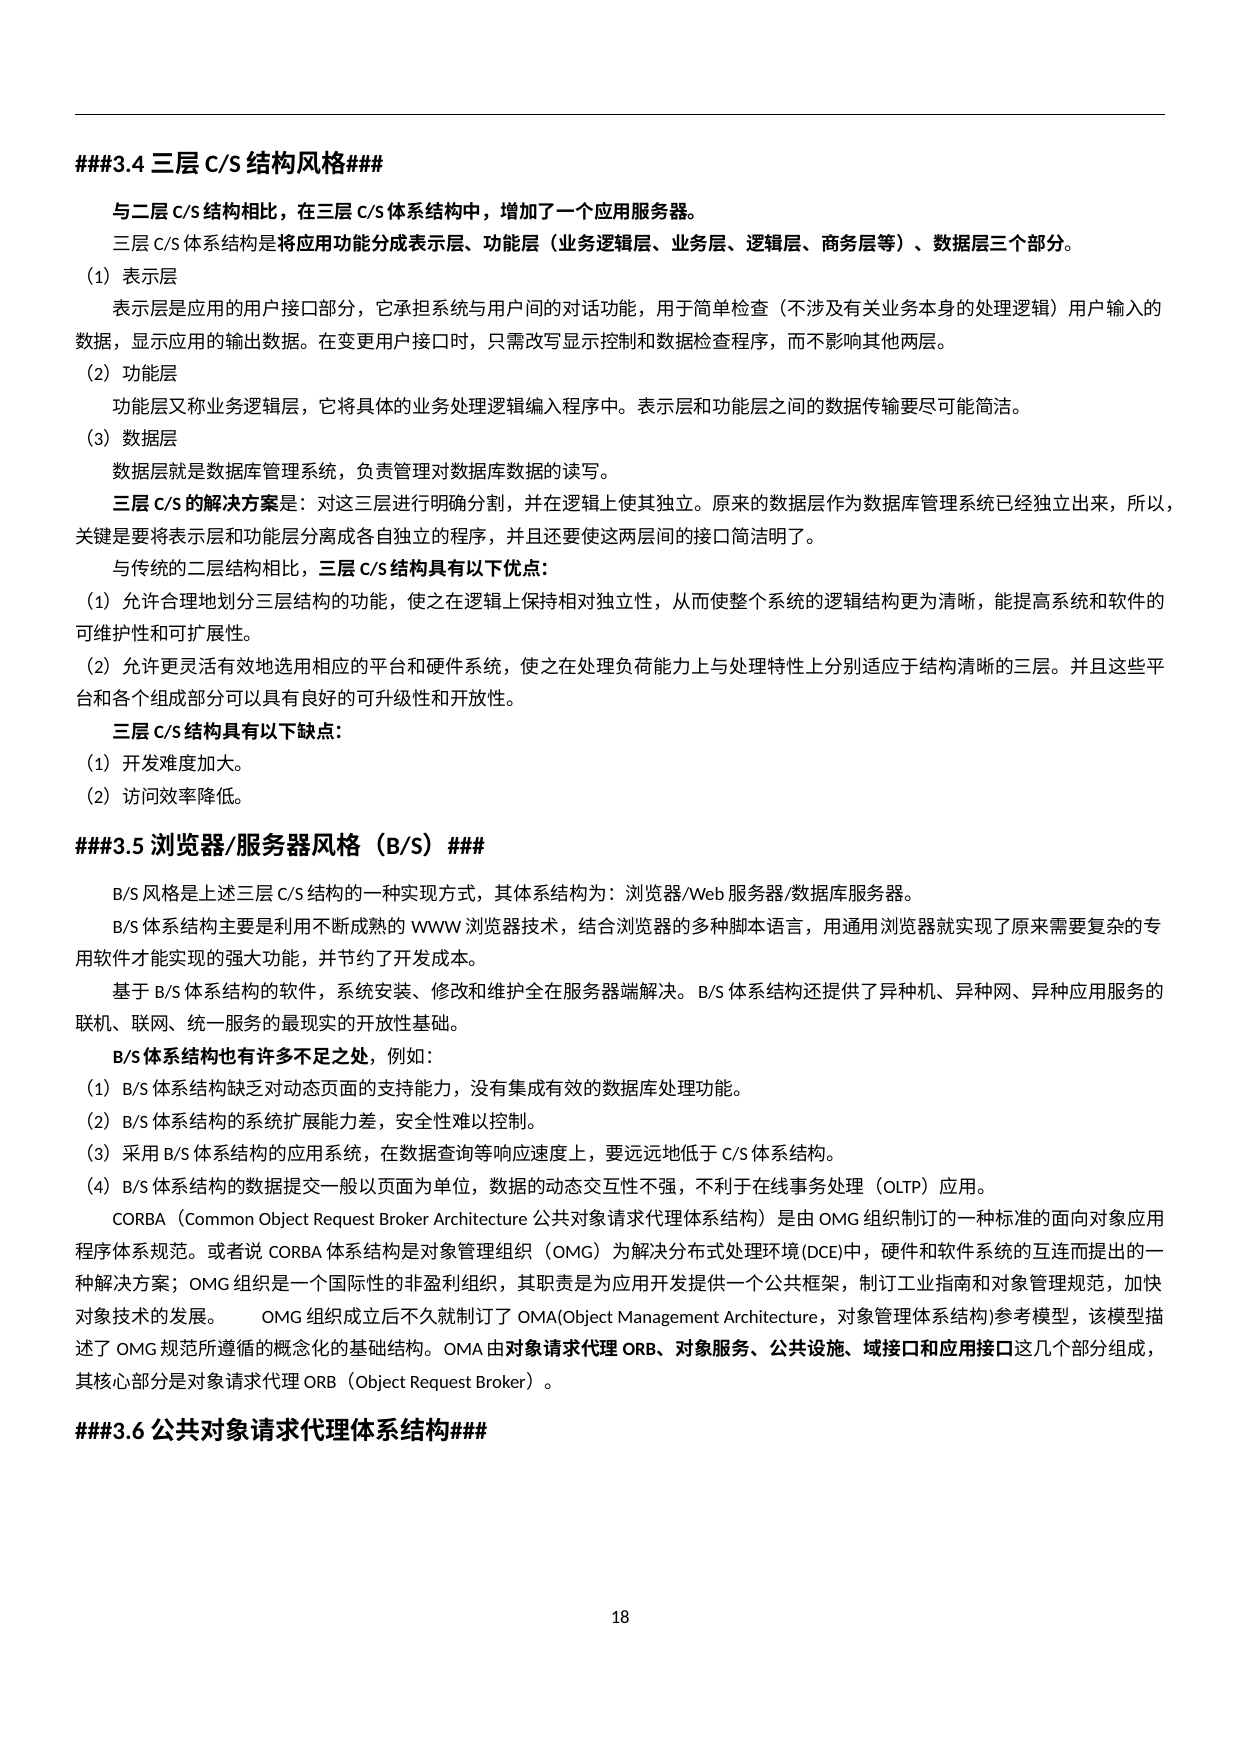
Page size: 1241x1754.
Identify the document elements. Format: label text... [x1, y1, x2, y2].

text 基于B/S体系结构的软件，系统安装、修改和维护全在服务器端解决。B/S体系结构还提供了异种机、异种网、异种应用服务的联机、联网、统一服务的最现实的开放性基础。 [75, 974, 1165, 1039]
text 表示层是应用的用户接口部分，它承担系统与用户间的对话功能，用于简单检查（不涉及有关业务本身的处理逻辑）用户输入的数据，显示应用的输出数据。在变更用户接口时，只需改写显示控制和数据检查程序，而不影响其他两层。 [75, 291, 1165, 356]
text （4）B/S体系结构的数据提交一般以页面为单位，数据的动态交互性不强，不利于在线事务处理（OLTP）应用。 [75, 1169, 1165, 1201]
text （1）B/S体系结构缺乏对动态页面的支持能力，没有集成有效的数据库处理功能。 [75, 1071, 1165, 1104]
text ###3.4 三层C/S结构风格### [75, 129, 1165, 194]
text 三层C/S的解决方案是：对这三层进行明确分割，并在逻辑上使其独立。原来的数据层作为数据库管理系统已经独立出来，所以，关键是要将表示层和功能层分离成各自独立的程序，并且还要使这两层间的接口简洁明了。 [75, 486, 1165, 551]
text （2）B/S体系结构的系统扩展能力差，安全性难以控制。 [75, 1104, 1165, 1136]
text （1）开发难度加大。 [75, 746, 1165, 779]
text （3）数据层 [75, 421, 1165, 454]
text 数据层就是数据库管理系统，负责管理对数据库数据的读写。 [75, 454, 1165, 486]
text （3）采用B/S体系结构的应用系统，在数据查询等响应速度上，要远远地低于C/S体系结构。 [75, 1136, 1165, 1169]
text 与传统的二层结构相比，三层C/S结构具有以下优点： [75, 551, 1165, 584]
text 三层C/S体系结构是将应用功能分成表示层、功能层（业务逻辑层、业务层、逻辑层、商务层等）、数据层三个部分。 [75, 226, 1165, 259]
text （2）允许更灵活有效地选用相应的平台和硬件系统，使之在处理负荷能力上与处理特性上分别适应于结构清晰的三层。并且这些平台和各个组成部分可以具有良好的可升级性和开放性。 [75, 649, 1165, 714]
text 与二层C/S结构相比，在三层C/S体系结构中，增加了一个应用服务器。 [75, 194, 1165, 226]
text B/S体系结构也有许多不足之处，例如： [75, 1039, 1165, 1071]
text 功能层又称业务逻辑层，它将具体的业务处理逻辑编入程序中。表示层和功能层之间的数据传输要尽可能简洁。 [75, 389, 1165, 421]
text （1）允许合理地划分三层结构的功能，使之在逻辑上保持相对独立性，从而使整个系统的逻辑结构更为清晰，能提高系统和软件的可维护性和可扩展性。 [75, 584, 1165, 649]
text 三层C/S结构具有以下缺点： [75, 714, 1165, 746]
text ###3.5 浏览器/服务器风格（B/S）### [75, 811, 1165, 876]
text （2）功能层 [75, 356, 1165, 389]
text CORBA（Common Object Request Broker Architecture公共对象请求代理体系结构）是由OMG组织制订的一种标准的面向对象应用程序体系规范。或者说 CORBA体系结构是对象管理组织（OMG）为解决分布式处理环境(DCE)中，硬件和软件系统的互连而提出的一种解决方案；OMG组织是一个国际性的非盈利组织，其职责是为应用开发提供一个公共框架，制订工业指南和对象管理规范，加快对象技术的发展。 OMG组织成立后不久就制订了OMA(Object Management Architecture，对象管理体系结构)参考模型，该模型描述了OMG规范所遵循的概念化的基础结构。OMA由对象请求代理ORB、对象服务、公共设施、域接口和应用接口这几个部分组成，其核心部分是对象请求代理ORB（Object Request Broker）。 [75, 1201, 1165, 1396]
text （1）表示层 [75, 259, 1165, 291]
text （2）访问效率降低。 [75, 779, 1165, 811]
text B/S风格是上述三层C/S结构的一种实现方式，其体系结构为：浏览器/Web服务器/数据库服务器。 [75, 876, 1165, 909]
text ###3.6 公共对象请求代理体系结构### [75, 1396, 1165, 1461]
text B/S体系结构主要是利用不断成熟的WWW浏览器技术，结合浏览器的多种脚本语言，用通用浏览器就实现了原来需要复杂的专用软件才能实现的强大功能，并节约了开发成本。 [75, 909, 1165, 974]
